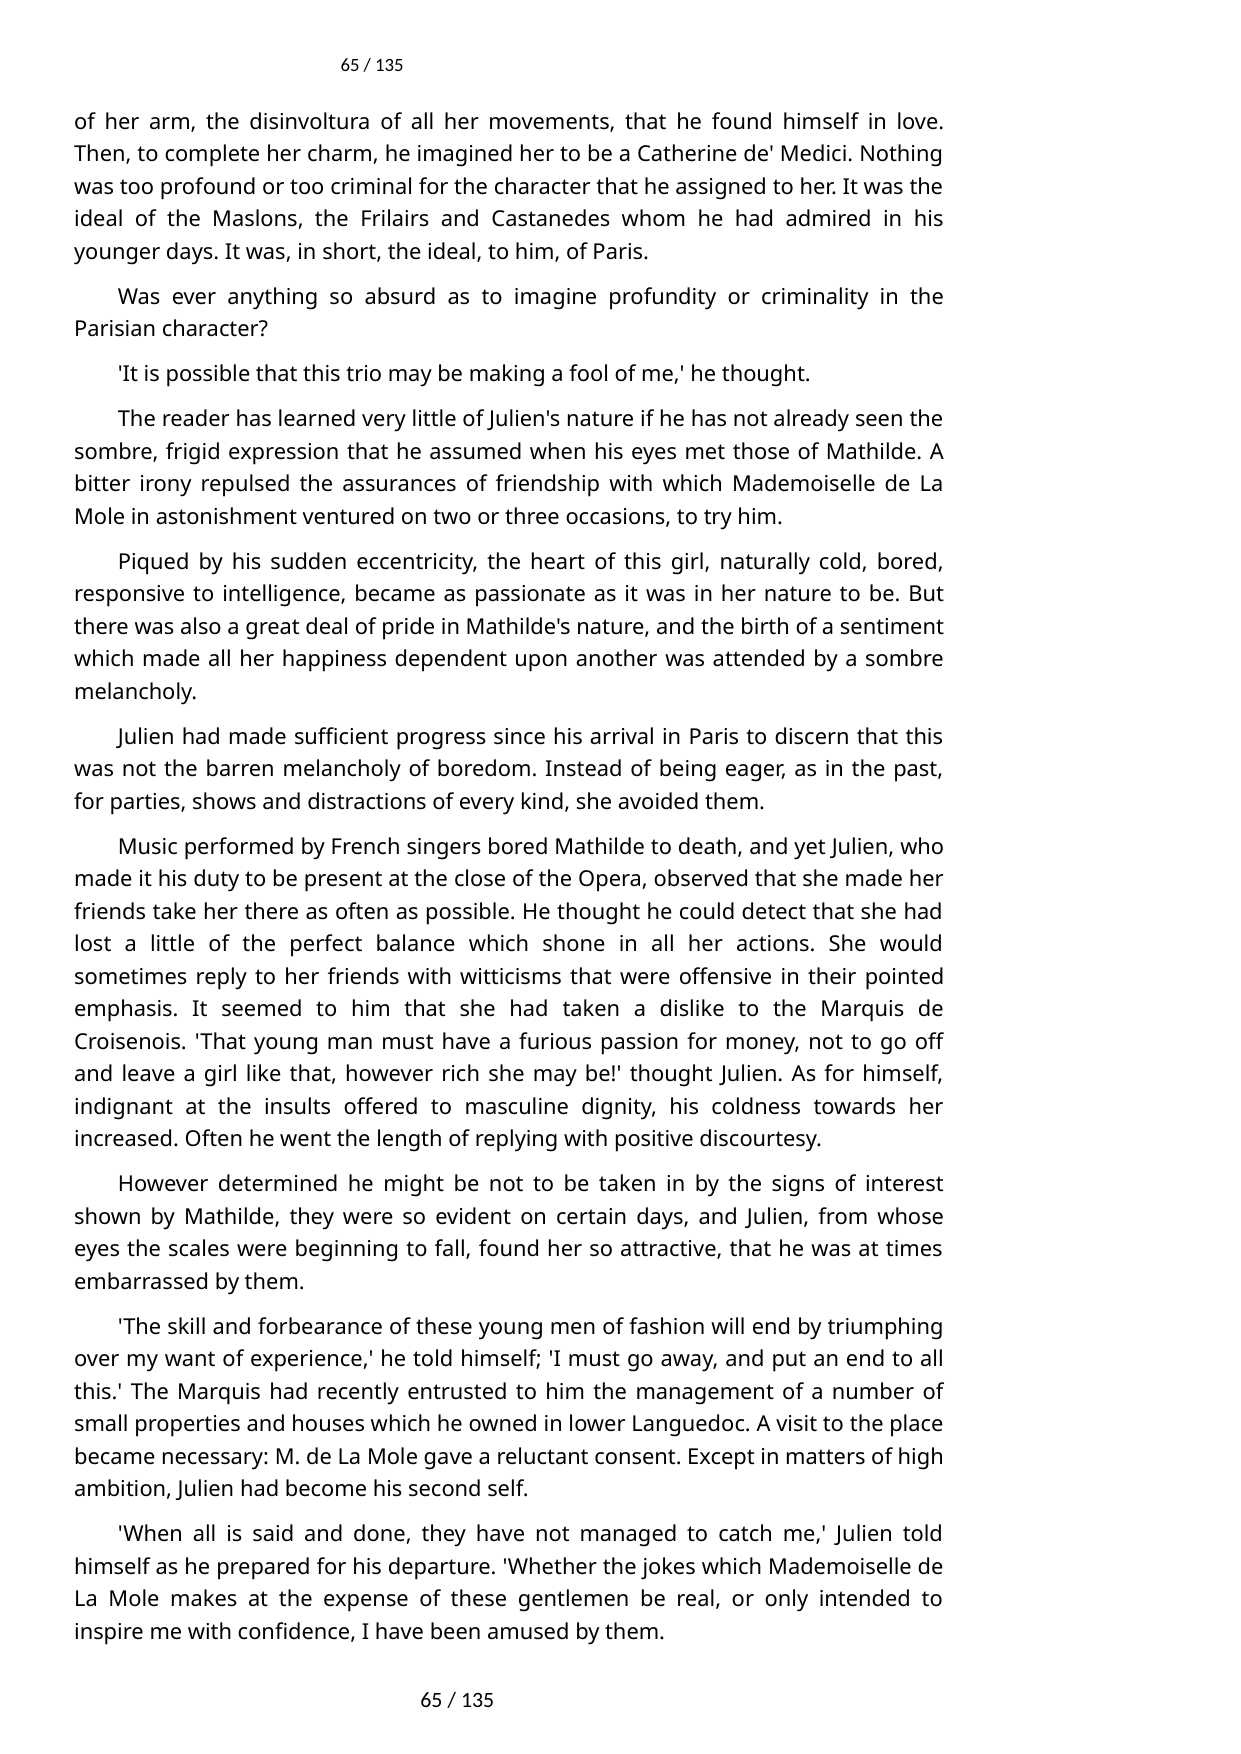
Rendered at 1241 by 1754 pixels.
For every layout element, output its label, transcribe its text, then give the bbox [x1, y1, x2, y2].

text The reader has learned very little of Julien's nature if he has not already seen the sombre, frigid expression that he assumed when his eyes met those of Mathilde. A bitter irony repulsed the assurances of friendship with which Mademoiselle de La Mole in astonishment ventured on two or three occasions, to try him. [74, 402, 945, 532]
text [74, 104, 945, 267]
text However determined he might be not to be taken in by the signs of interest shown by Mathilde, they were so evident on certain days, and Julien, from whose eyes the scales were beginning to fall, found her so attractive, that he was at times embarrassed by them. [74, 1167, 945, 1297]
text Piqued by his sudden eccentricity, the heart of this girl, naturally cold, bored, responsive to intelligence, became as passionate as it was in her nature to be. But there was also a great deal of pride in Mathilde's nature, and the birth of a sentiment which made all her happiness dependent upon another was attended by a sombre melancholy. [74, 544, 945, 707]
text Was ever anything so absurd as to imagine profundity or criminality in the Parisian character? [74, 279, 945, 344]
text 'It is possible that this trio may be making a fool of me,' he thought. [74, 357, 945, 389]
text 'The skill and forbearance of these young men of fashion will end by triumphing over my want of experience,' he told himself; 'I must go away, and put an end to all this.' The Marquis had recently entrusted to him the management of a number of small properties and houses which he owned in lower Languedoc. A visit to the place became necessary: M. de La Mole gave a reluctant consent. Except in matters of high ambition, Julien had become his second self. [74, 1309, 945, 1504]
text Julien had made sufficient progress since his arrival in Paris to discern that this was not the barren melancholy of boredom. Instead of being eager, as in the past, for parties, shows and distractions of every kind, she avoided them. [74, 719, 945, 817]
text Music performed by French singers bored Mathilde to death, and yet Julien, who made it his duty to be present at the close of the Opera, observed that she made her friends take her there as often as possible. He thought he could detect that she had lost a little of the perfect balance which shone in all her actions. She would sometimes reply to her friends with witticisms that were offensive in their pointed emphasis. It seemed to him that she had taken a dislike to the Marquis de Croisenois. 'That young man must have a furious passion for money, not to go off and leave a girl like that, however rich she may be!' thought Julien. As for himself, indignant at the insults offered to masculine dignity, his coldness towards her increased. Often he went the length of replying with positive discourtesy. [74, 829, 945, 1154]
text 'When all is said and done, they have not managed to catch me,' Julien told himself as he prepared for his departure. 'Whether the jokes which Mademoiselle de La Mole makes at the expense of these gentlemen be real, or only intended to inspire me with confidence, I have been amused by them. [74, 1517, 945, 1647]
